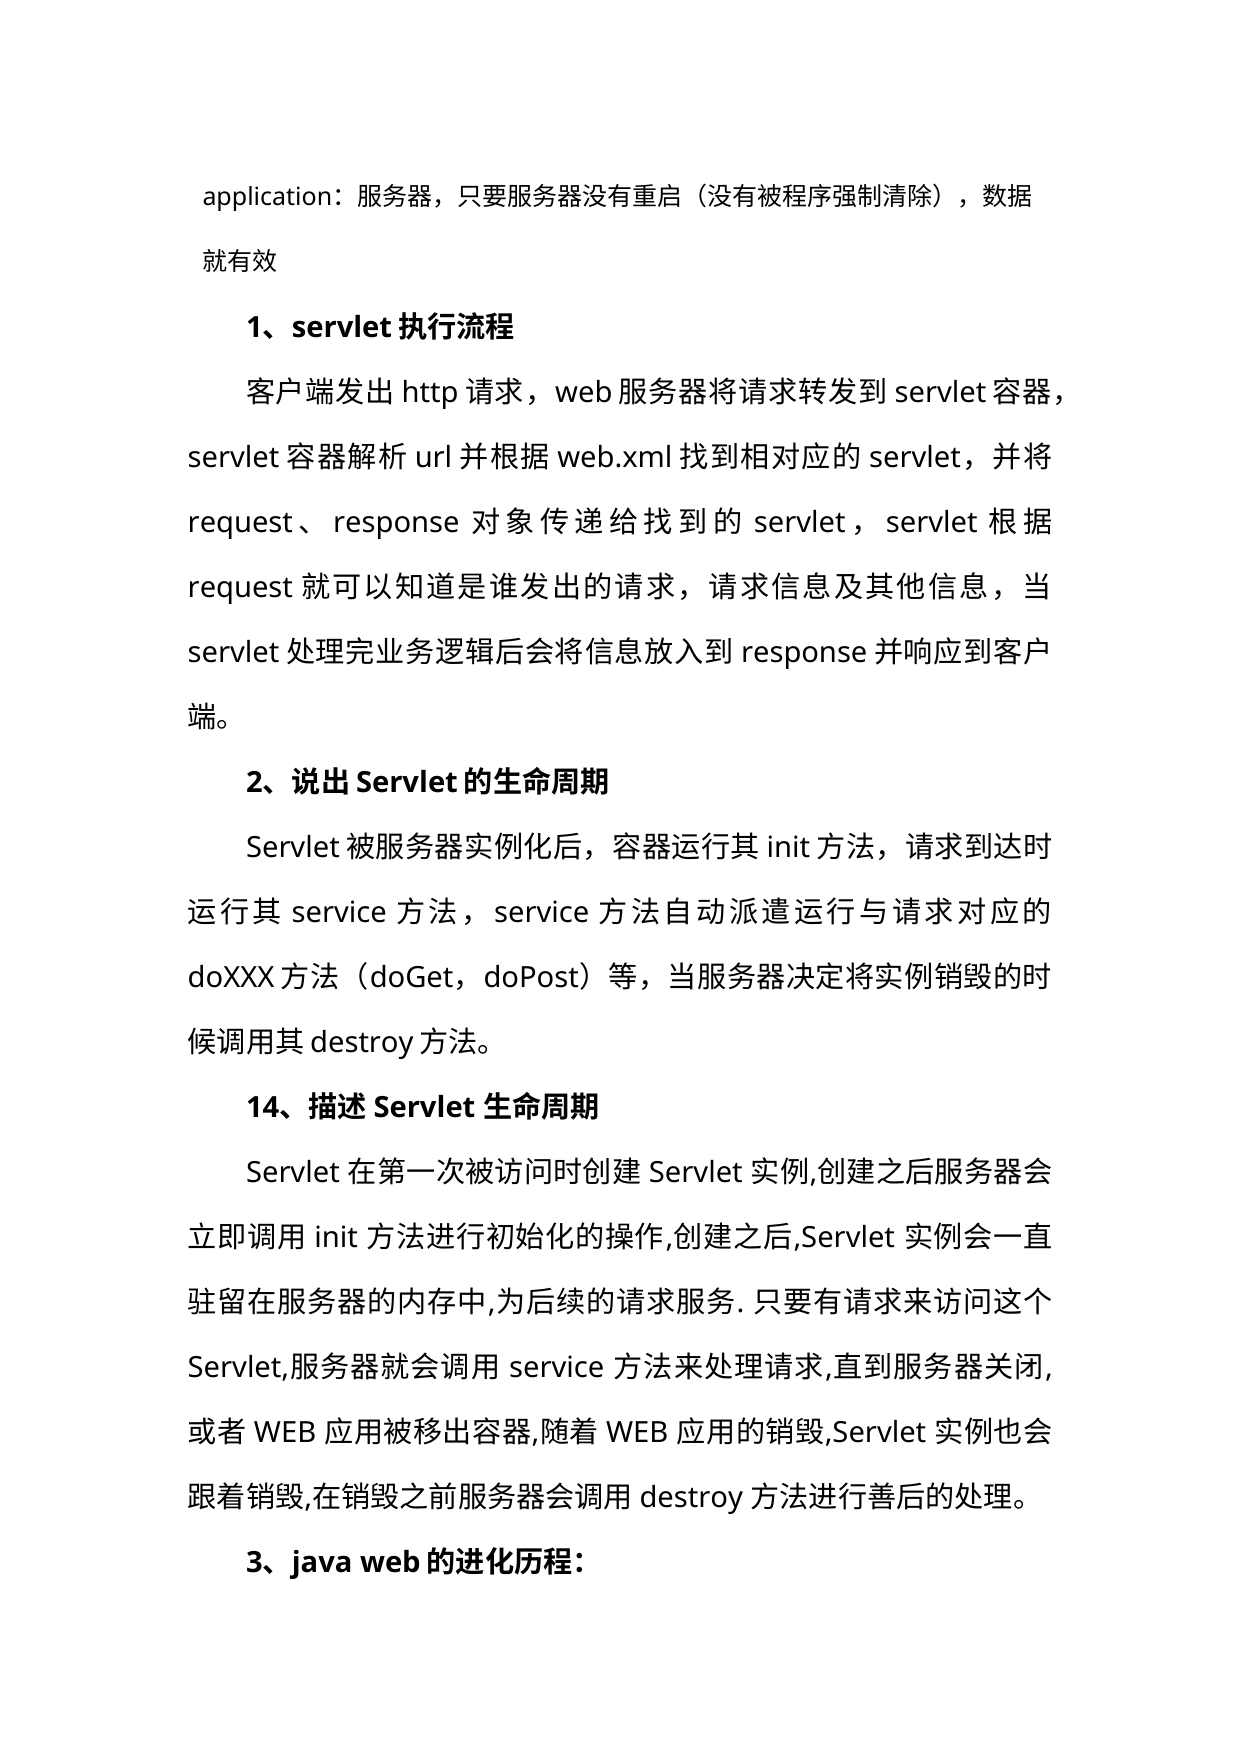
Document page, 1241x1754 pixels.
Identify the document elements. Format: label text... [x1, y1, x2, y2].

text Servlet被服务器实例化后，容器运行其init方法，请求到达时运行其service方法，service方法自动派遣运行与请求对应的doXXX方法（doGet，doPost）等，当服务器决定将实例销毁的时候调用其destroy方法。 [187, 812, 1053, 1072]
text 客户端发出http请求，web服务器将请求转发到servlet容器，servlet容器解析url并根据web.xml找到相对应的servlet，并将request、response对象传递给找到的servlet，servlet根据request就可以知道是谁发出的请求，请求信息及其他信息，当servlet处理完业务逻辑后会将信息放入到response并响应到客户端。 [187, 357, 1053, 747]
text 14、描述 Servlet 生命周期 [187, 1072, 1053, 1137]
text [202, 162, 1053, 292]
text 1、servlet执行流程 [187, 292, 1053, 357]
text 2、说出Servlet的生命周期 [187, 747, 1053, 812]
text Servlet 在第一次被访问时创建 Servlet 实例,创建之后服务器会立即调用 init 方法进行初始化的操作,创建之后,Servlet 实例会一直驻留在服务器的内存中,为后续的请求服务. 只要有请求来访问这个 Servlet,服务器就会调用 service 方法来处理请求,直到服务器关闭,或者 WEB 应用被移出容器,随着 WEB 应用的销毁,Servlet 实例也会跟着销毁,在销毁之前服务器会调用 destroy 方法进行善后的处理。 [187, 1137, 1053, 1527]
text 3、java web的进化历程： [187, 1527, 1053, 1592]
